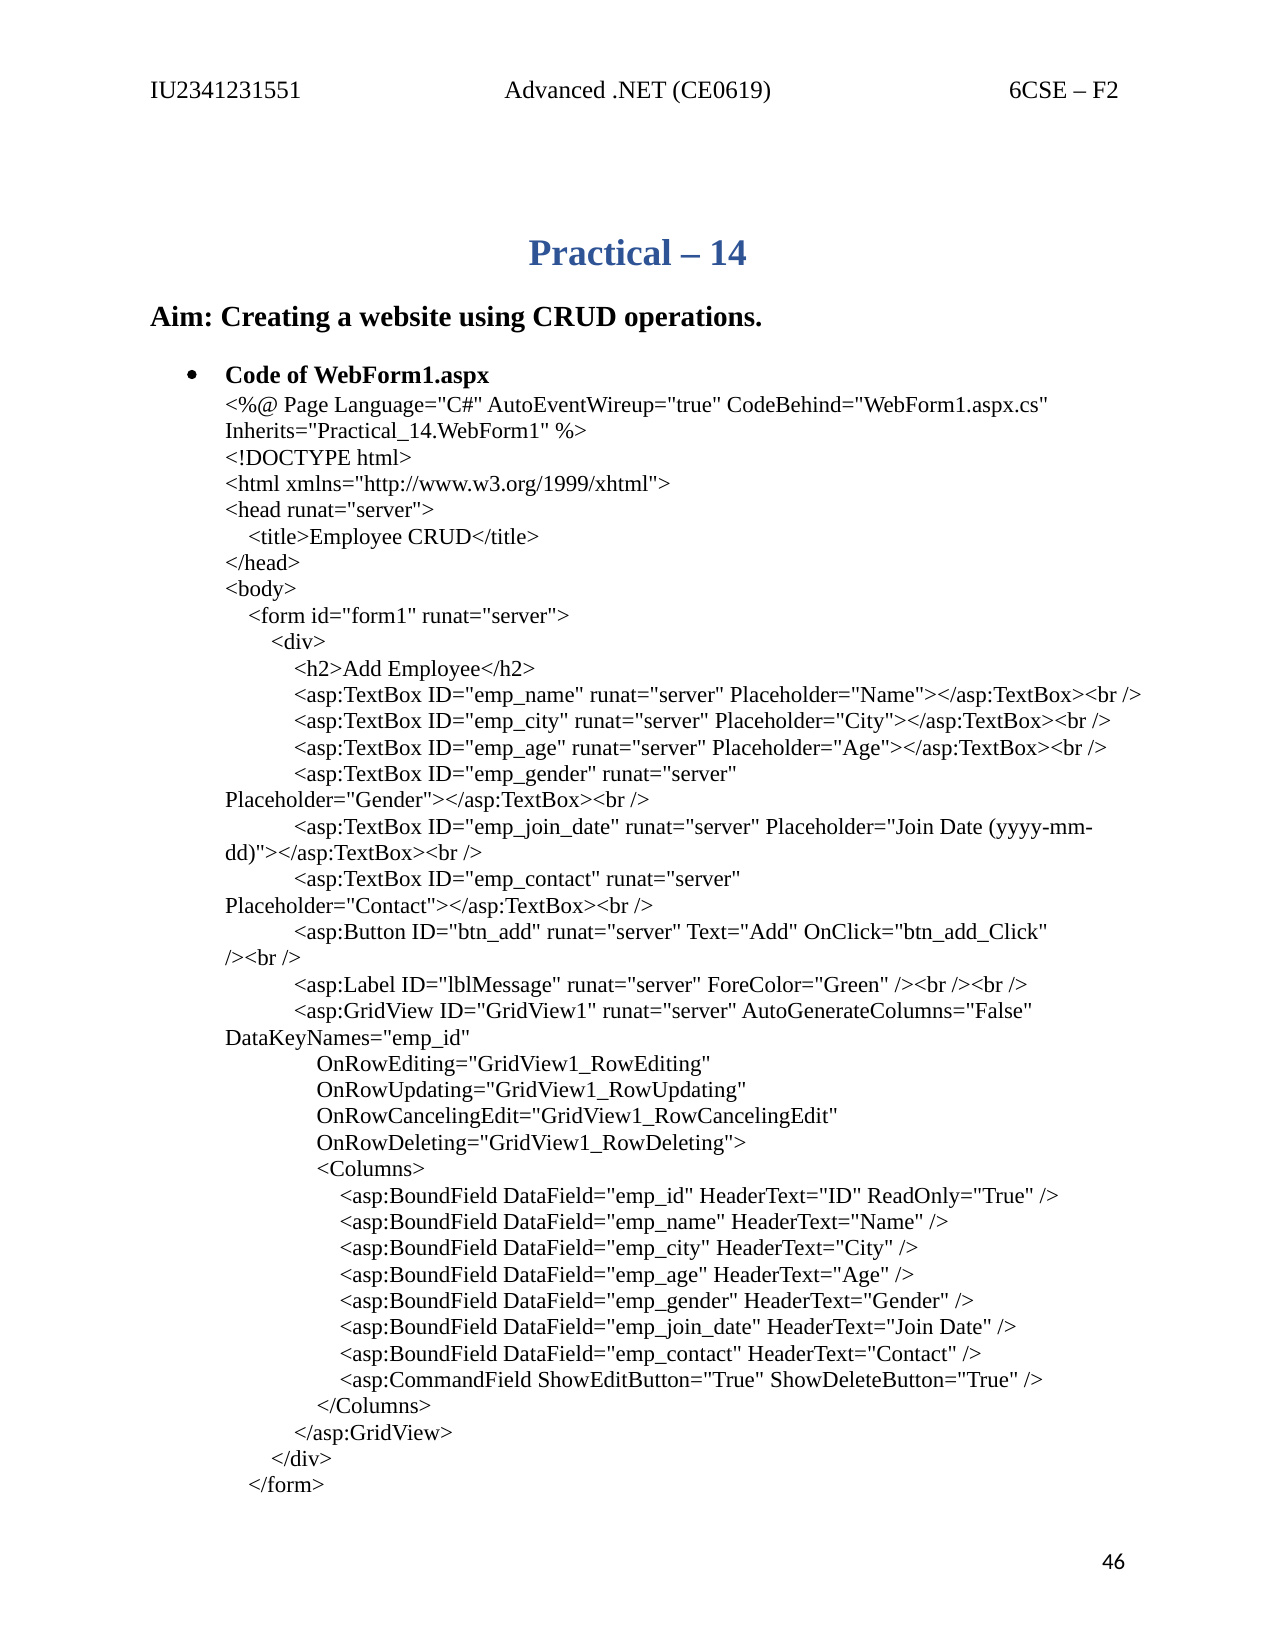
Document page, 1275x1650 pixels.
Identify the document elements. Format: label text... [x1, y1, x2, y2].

list <asp:Label ID="lblMessage" runat="server" ForeColor="Green" /><br /><br /> [225, 971, 1125, 997]
list <asp:BoundField DataField="emp_id" HeaderText="ID" ReadOnly="True" /> [225, 1182, 1125, 1208]
list <asp:TextBox ID="emp_contact" runat="server" Placeholder="Contact"></asp:TextBox><br /> [225, 865, 1125, 918]
list </Columns> [225, 1392, 1125, 1419]
list <!DOCTYPE html> [225, 444, 1125, 470]
list </head> [225, 549, 1125, 576]
list </asp:GridView> [225, 1419, 1125, 1445]
list <asp:BoundField DataField="emp_join_date" HeaderText="Join Date" /> [225, 1313, 1125, 1340]
list <asp:TextBox ID="emp_age" runat="server" Placeholder="Age"></asp:TextBox><br /> [225, 734, 1125, 760]
list <title>Employee CRUD</title> [225, 523, 1125, 549]
list </form> [225, 1472, 1125, 1498]
list OnRowUpdating="GridView1_RowUpdating" [225, 1076, 1125, 1103]
list </div> [225, 1445, 1125, 1472]
list <asp:BoundField DataField="emp_age" HeaderText="Age" /> [225, 1261, 1125, 1287]
text Aim: Creating a website using CRUD operations. [150, 299, 1125, 332]
list OnRowCancelingEdit="GridView1_RowCancelingEdit" [225, 1103, 1125, 1129]
list <asp:BoundField DataField="emp_name" HeaderText="Name" /> [225, 1208, 1125, 1234]
list <html xmlns="http://www.w3.org/1999/xhtml"> [225, 470, 1125, 496]
list <asp:BoundField DataField="emp_contact" HeaderText="Contact" /> [225, 1340, 1125, 1366]
list <div> [225, 628, 1125, 654]
subtitle Practical – 14 [150, 231, 1125, 274]
list <body> [225, 576, 1125, 602]
list Code of WebForm1.aspx [187, 360, 1125, 389]
list <Columns> [225, 1155, 1125, 1182]
list <asp:Button ID="btn_add" runat="server" Text="Add" OnClick="btn_add_Click" /><br /> [225, 918, 1125, 971]
list <h2>Add Employee</h2> [225, 654, 1125, 681]
list <asp:BoundField DataField="emp_city" HeaderText="City" /> [225, 1234, 1125, 1261]
list OnRowDeleting="GridView1_RowDeleting"> [225, 1129, 1125, 1155]
list <asp:TextBox ID="emp_city" runat="server" Placeholder="City"></asp:TextBox><br /> [225, 707, 1125, 734]
list <asp:GridView ID="GridView1" runat="server" AutoGenerateColumns="False" DataKeyNames="emp_id" [225, 997, 1125, 1050]
list <asp:TextBox ID="emp_join_date" runat="server" Placeholder="Join Date (yyyy-mm-dd)"></asp:TextBox><br /> [225, 813, 1125, 865]
list <%@ Page Language="C#" AutoEventWireup="true" CodeBehind="WebForm1.aspx.cs" Inherits="Practical_14.WebForm1" %> [225, 391, 1125, 444]
list <form id="form1" runat="server"> [225, 602, 1125, 628]
list <asp:TextBox ID="emp_gender" runat="server" Placeholder="Gender"></asp:TextBox><br /> [225, 760, 1125, 813]
list <asp:CommandField ShowEditButton="True" ShowDeleteButton="True" /> [225, 1366, 1125, 1392]
list OnRowEditing="GridView1_RowEditing" [225, 1050, 1125, 1076]
list <asp:TextBox ID="emp_name" runat="server" Placeholder="Name"></asp:TextBox><br /> [225, 681, 1144, 707]
list <head runat="server"> [225, 496, 1125, 523]
list <asp:BoundField DataField="emp_gender" HeaderText="Gender" /> [225, 1287, 1125, 1313]
